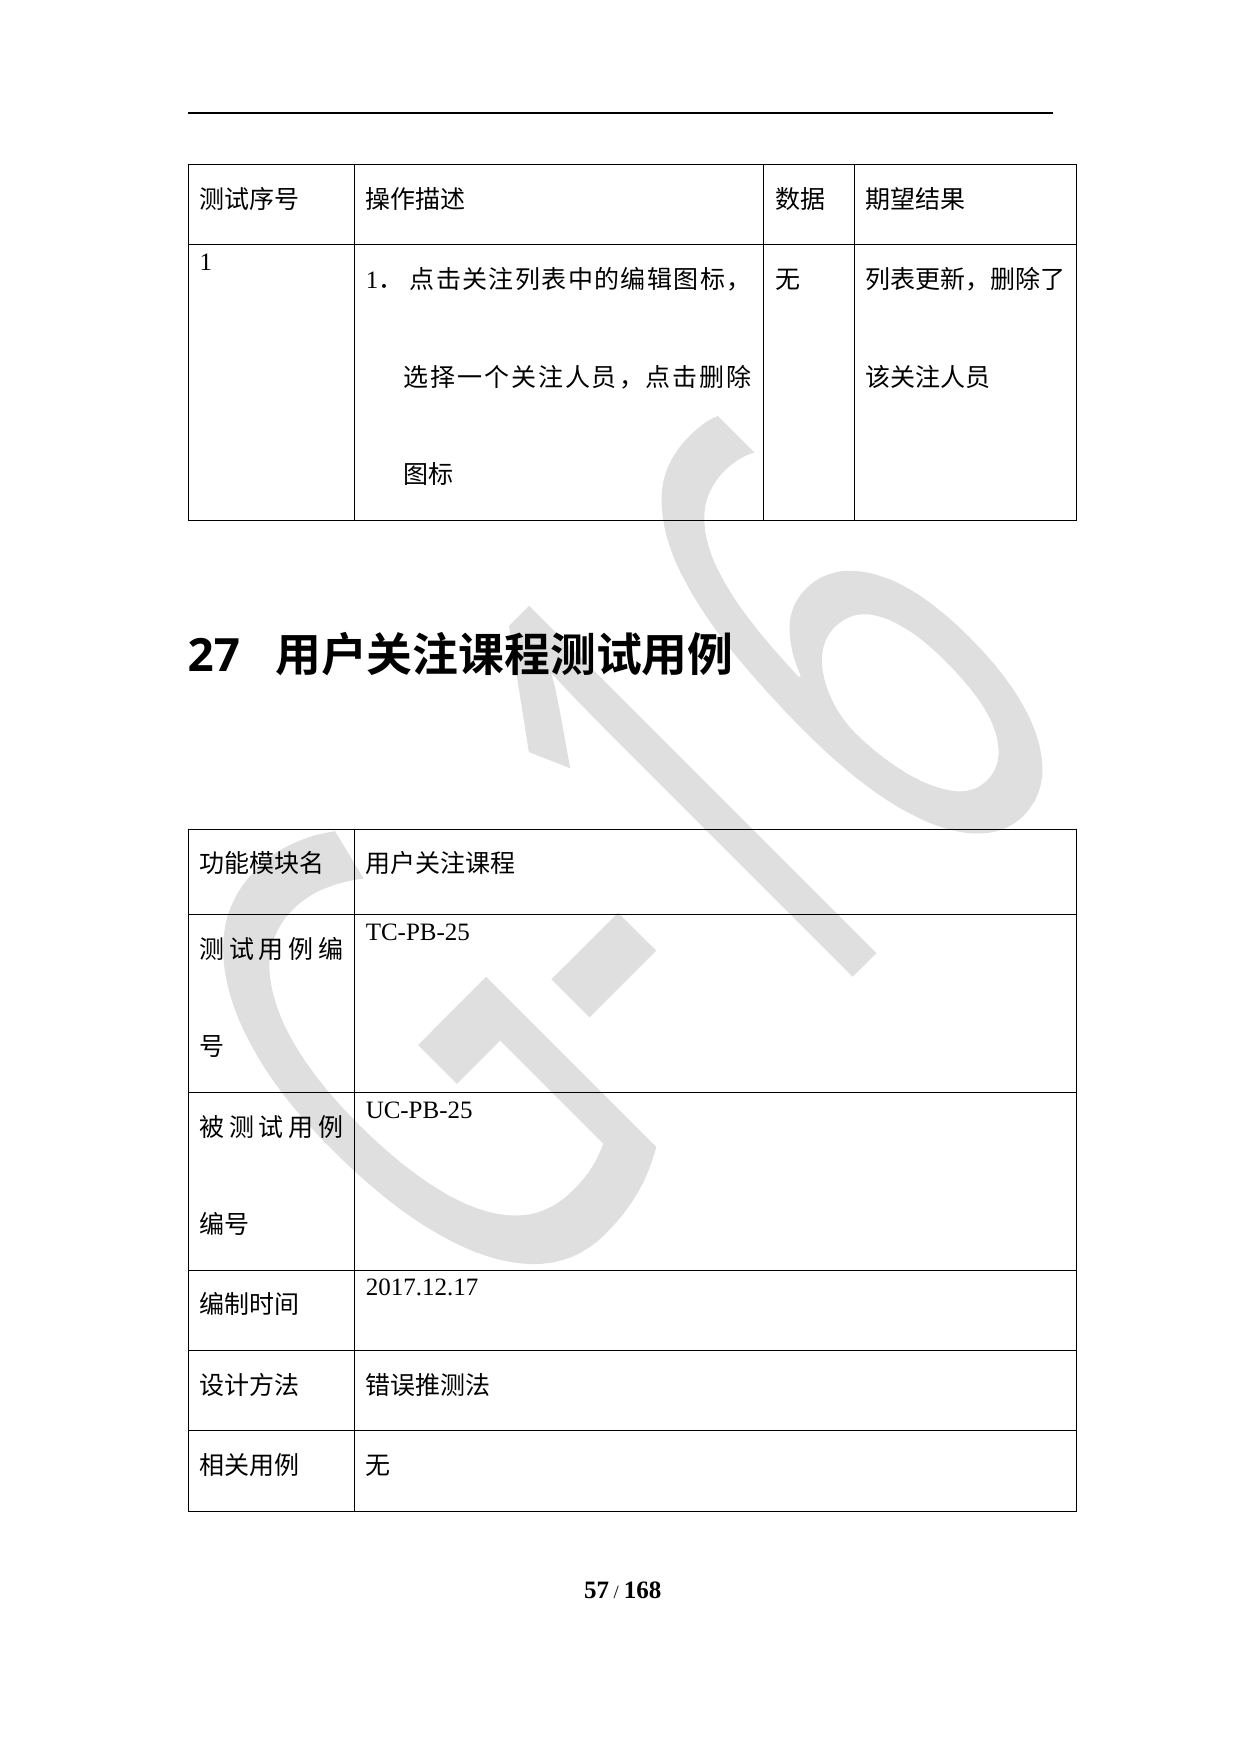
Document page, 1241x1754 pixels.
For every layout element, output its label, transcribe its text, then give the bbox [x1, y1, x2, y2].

subtitle 用户关注课程测试用例 [187, 603, 1053, 700]
table_header 功能模块名 [189, 830, 354, 914]
table_cell 点击关注列表中的编辑图标，选择一个关注人员，点击删除图标 [355, 245, 763, 519]
table_cell 测试序号 [189, 165, 354, 244]
table_cell 期望结果 [855, 165, 1076, 244]
table_cell 无 [355, 1431, 1076, 1511]
table_cell 相关用例 [189, 1431, 354, 1511]
table_cell 无 [764, 245, 854, 519]
table_cell 2017.12.17 [355, 1271, 1076, 1350]
table_cell 测试用例编号 [189, 915, 354, 1092]
table_cell 列表更新，删除了该关注人员 [855, 245, 1076, 519]
table_cell 被测试用例编号 [189, 1093, 354, 1269]
table_cell 设计方法 [189, 1351, 354, 1430]
table_cell UC-PB-25 [355, 1093, 1076, 1269]
table_cell 编制时间 [189, 1271, 354, 1350]
table_cell TC-PB-25 [355, 915, 1076, 1092]
table_header 用户关注课程 [355, 830, 1076, 914]
table_cell 数据 [764, 165, 854, 244]
table_cell 操作描述 [355, 165, 763, 244]
table_cell 错误推测法 [355, 1351, 1076, 1430]
table_cell 1 [189, 245, 354, 519]
